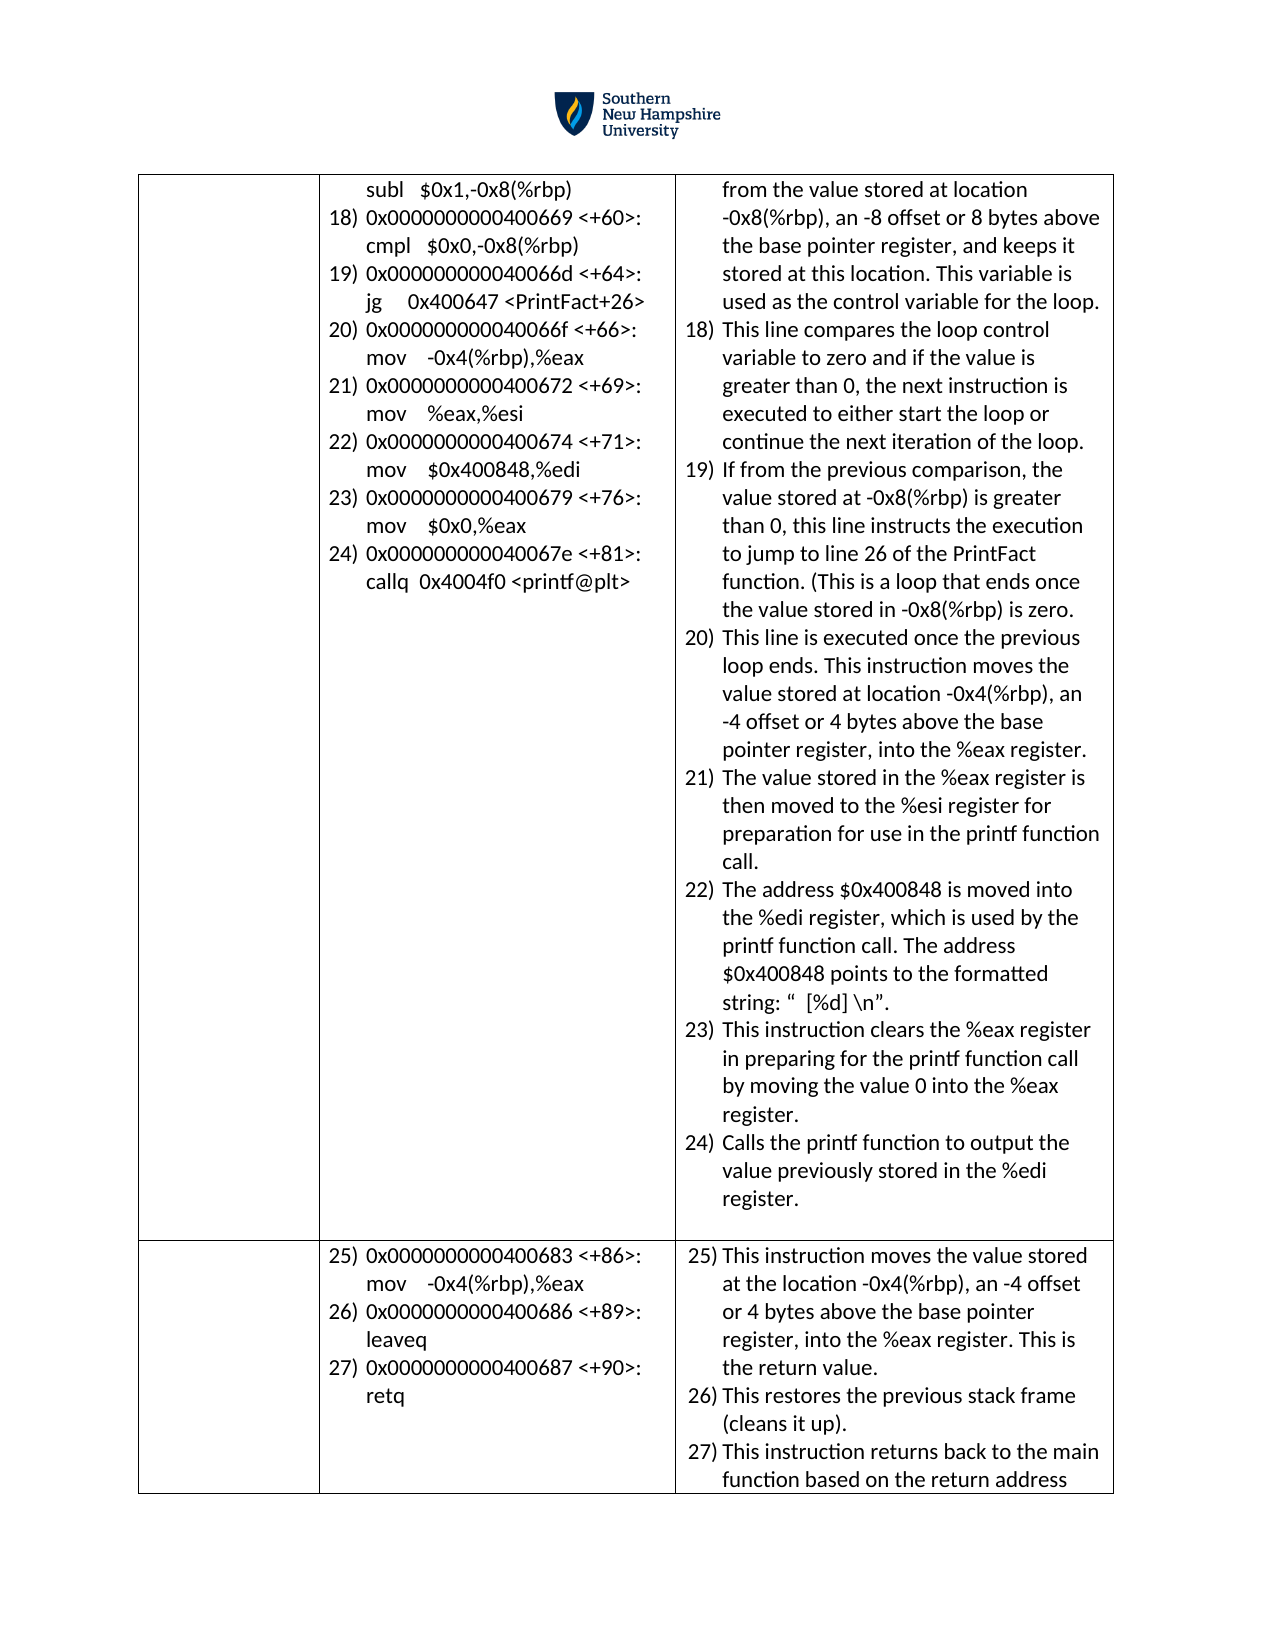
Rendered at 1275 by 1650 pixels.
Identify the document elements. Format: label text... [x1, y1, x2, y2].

table_cell [139, 175, 319, 1240]
picture [546, 75, 729, 154]
table_cell 0x0000000000400683 <+86>: mov -0x4(%rbp),%eax 0x0000000000400686 <+89>: leaveq 0x0000000000400687 <+90>: retq [320, 1241, 675, 1493]
table_cell [139, 1241, 319, 1493]
